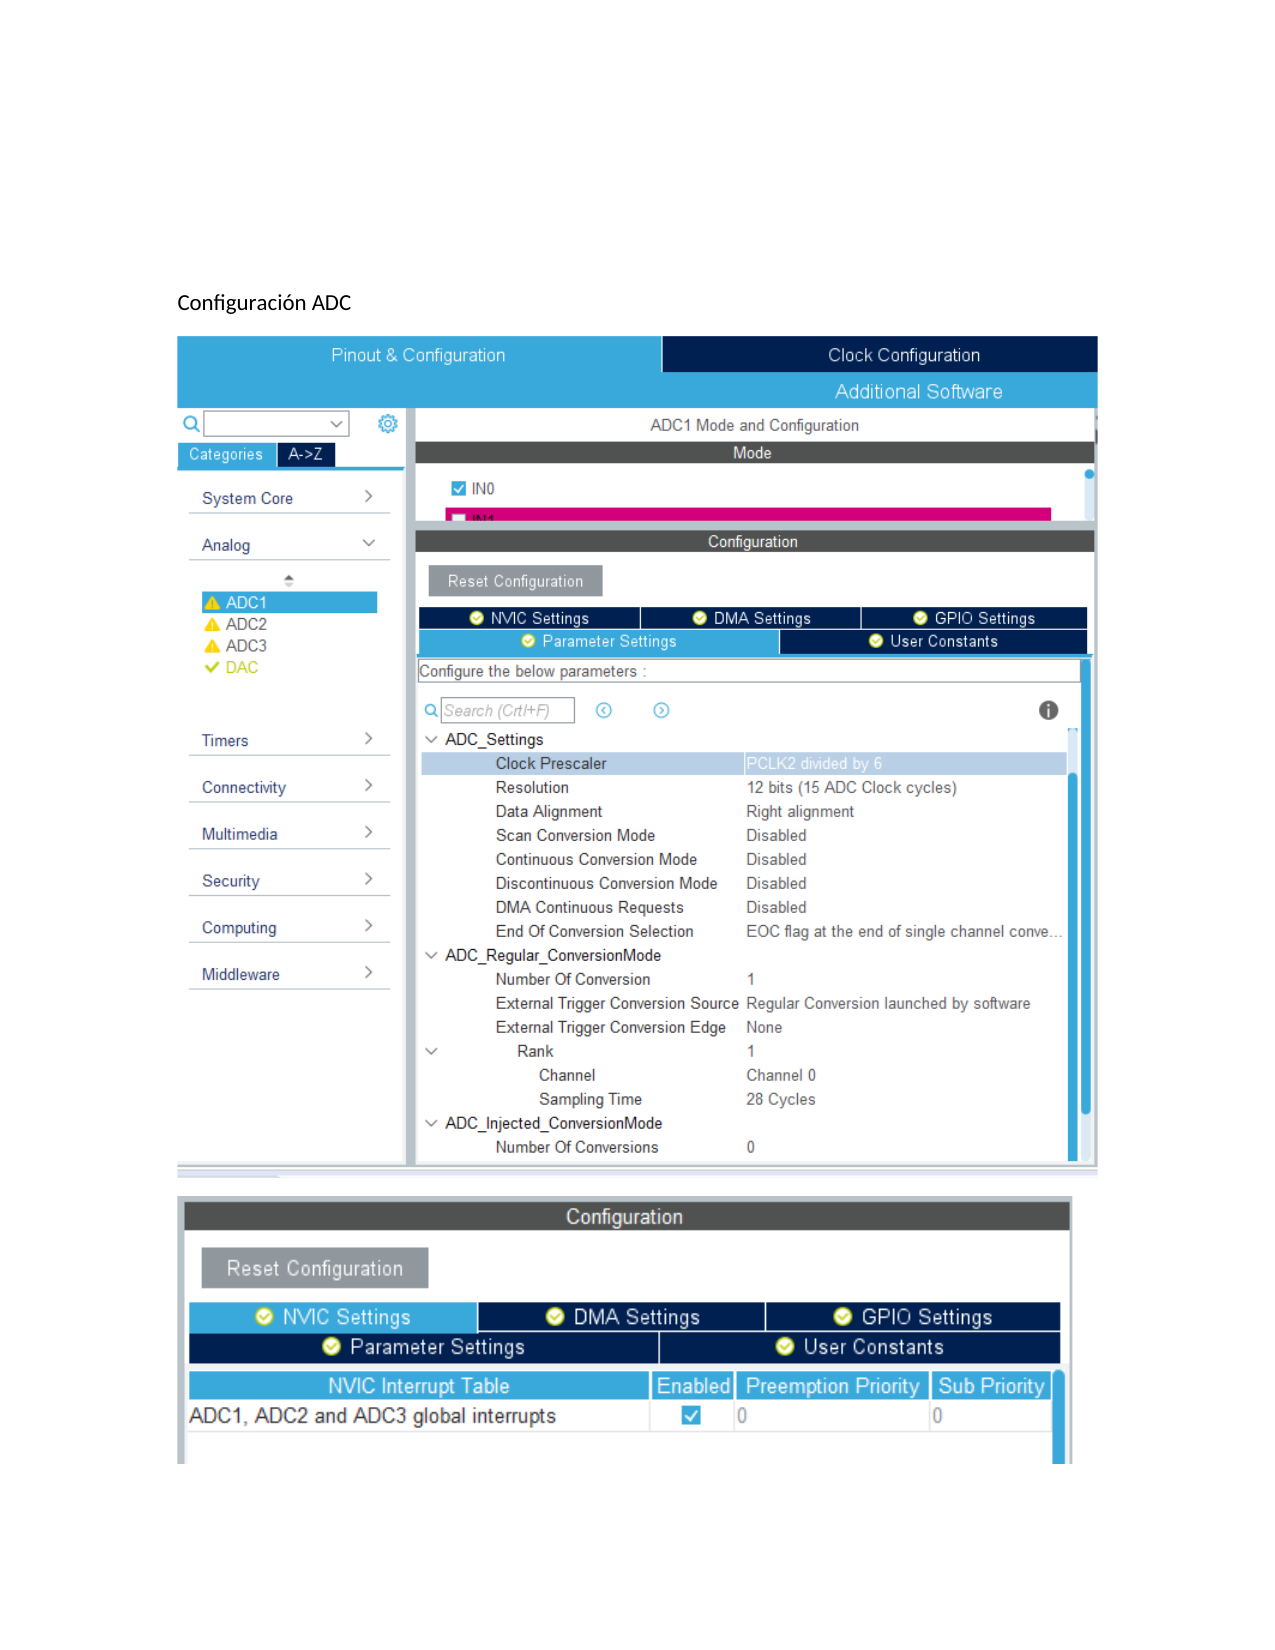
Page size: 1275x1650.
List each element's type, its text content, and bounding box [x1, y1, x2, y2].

text Configuración ADC [177, 288, 1098, 316]
picture [177, 1196, 1073, 1464]
picture [177, 335, 1098, 1178]
